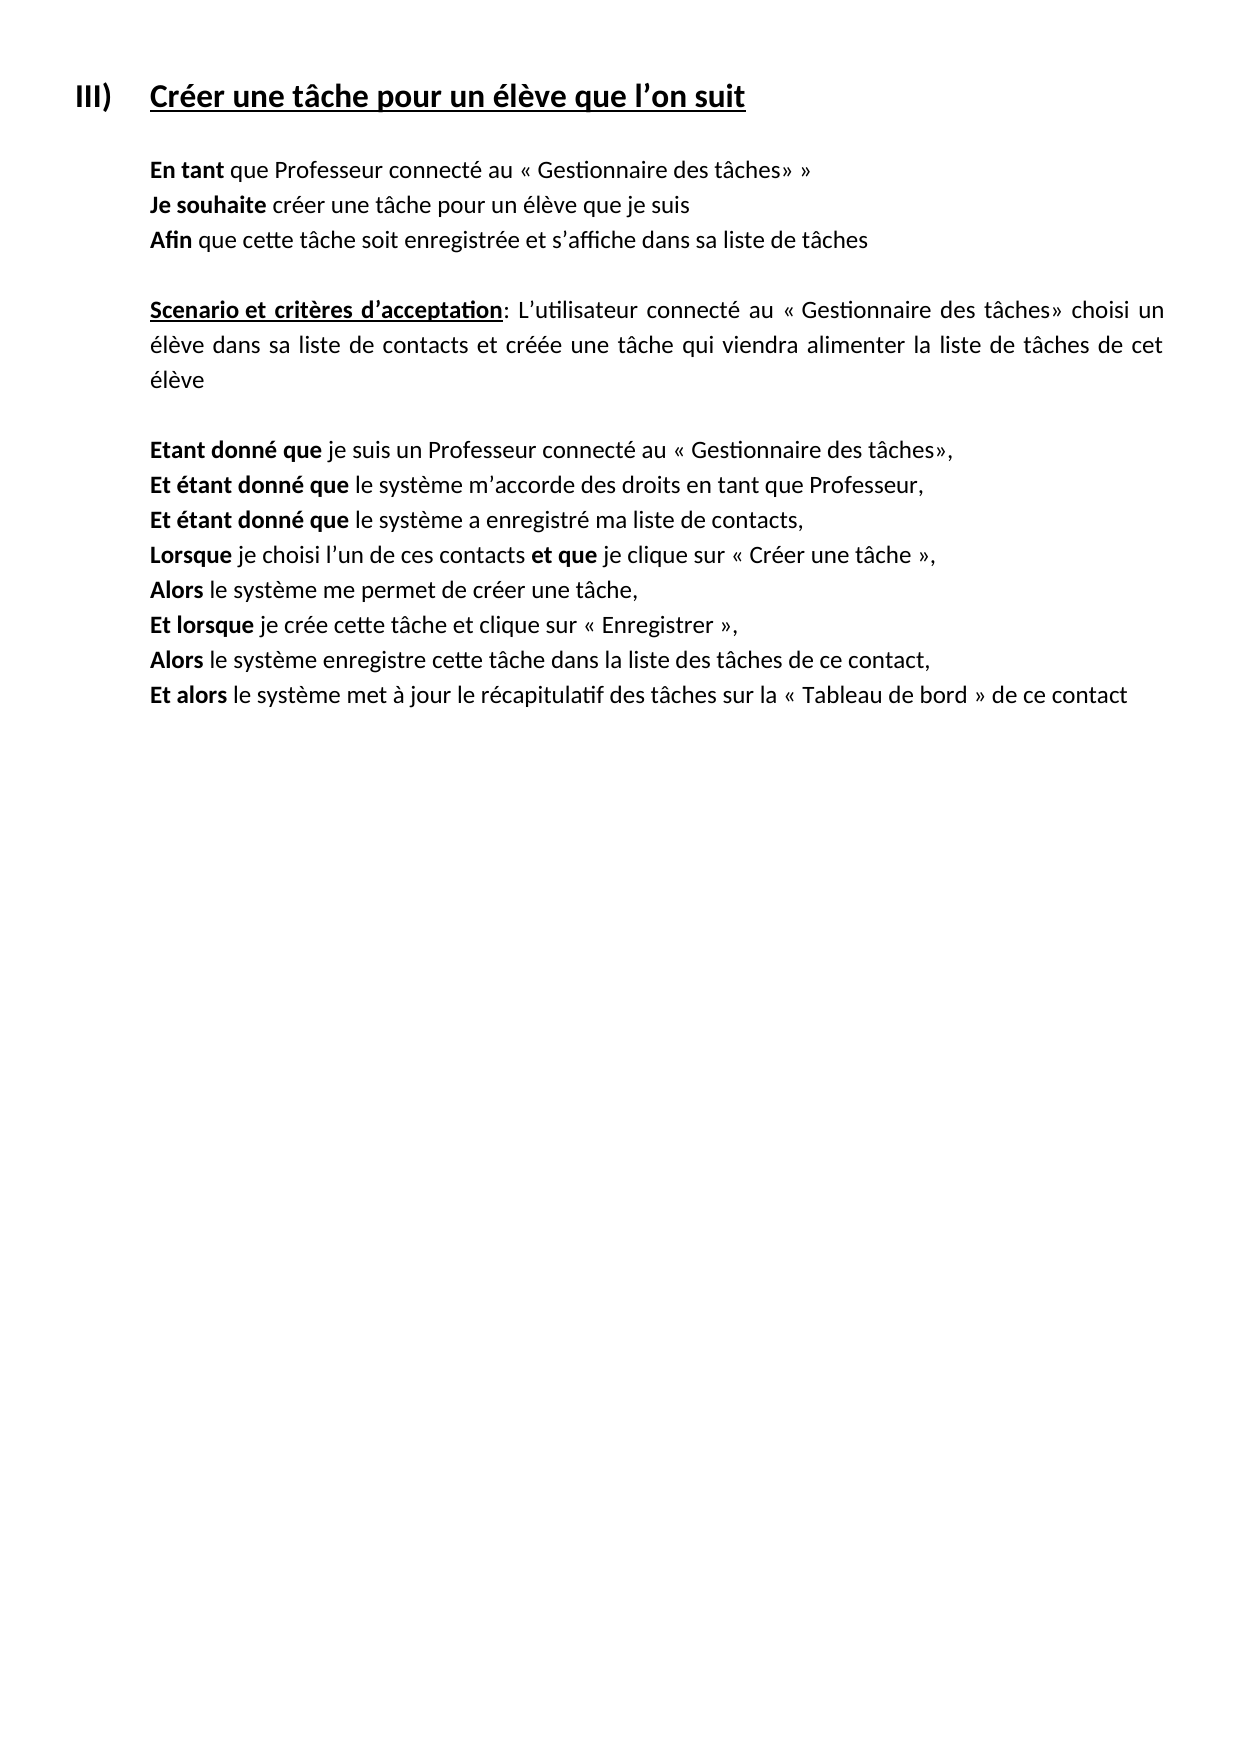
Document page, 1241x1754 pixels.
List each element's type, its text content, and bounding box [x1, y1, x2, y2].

list Alors le système enregistre cette tâche dans la liste des tâches de ce contact, [150, 644, 1165, 674]
list Lorsque je choisi l’un de ces contacts et que je clique sur « Créer une tâche », [150, 539, 1165, 569]
list Scenario et critères d’acceptation: L’utilisateur connecté au « Gestionnaire des tâches» choisi un élève dans sa liste de contacts et créée une tâche qui viendra alimenter la liste de tâches de cet élève [150, 294, 1165, 394]
list Afin que cette tâche soit enregistrée et s’affiche dans sa liste de tâches [150, 224, 1165, 254]
list Créer une tâche pour un élève que l’on suit [75, 75, 1165, 116]
list Et étant donné que le système m’accorde des droits en tant que Professeur, [150, 469, 1165, 499]
list Je souhaite créer une tâche pour un élève que je suis [150, 189, 1165, 219]
list En tant que Professeur connecté au « Gestionnaire des tâches» » [150, 154, 1165, 184]
list Alors le système me permet de créer une tâche, [150, 574, 1165, 604]
list Et alors le système met à jour le récapitulatif des tâches sur la « Tableau de bord » de ce contact [150, 679, 1165, 709]
list Etant donné que je suis un Professeur connecté au « Gestionnaire des tâches», [150, 434, 1165, 464]
list Et lorsque je crée cette tâche et clique sur « Enregistrer », [150, 609, 1165, 639]
list Et étant donné que le système a enregistré ma liste de contacts, [150, 504, 1165, 534]
